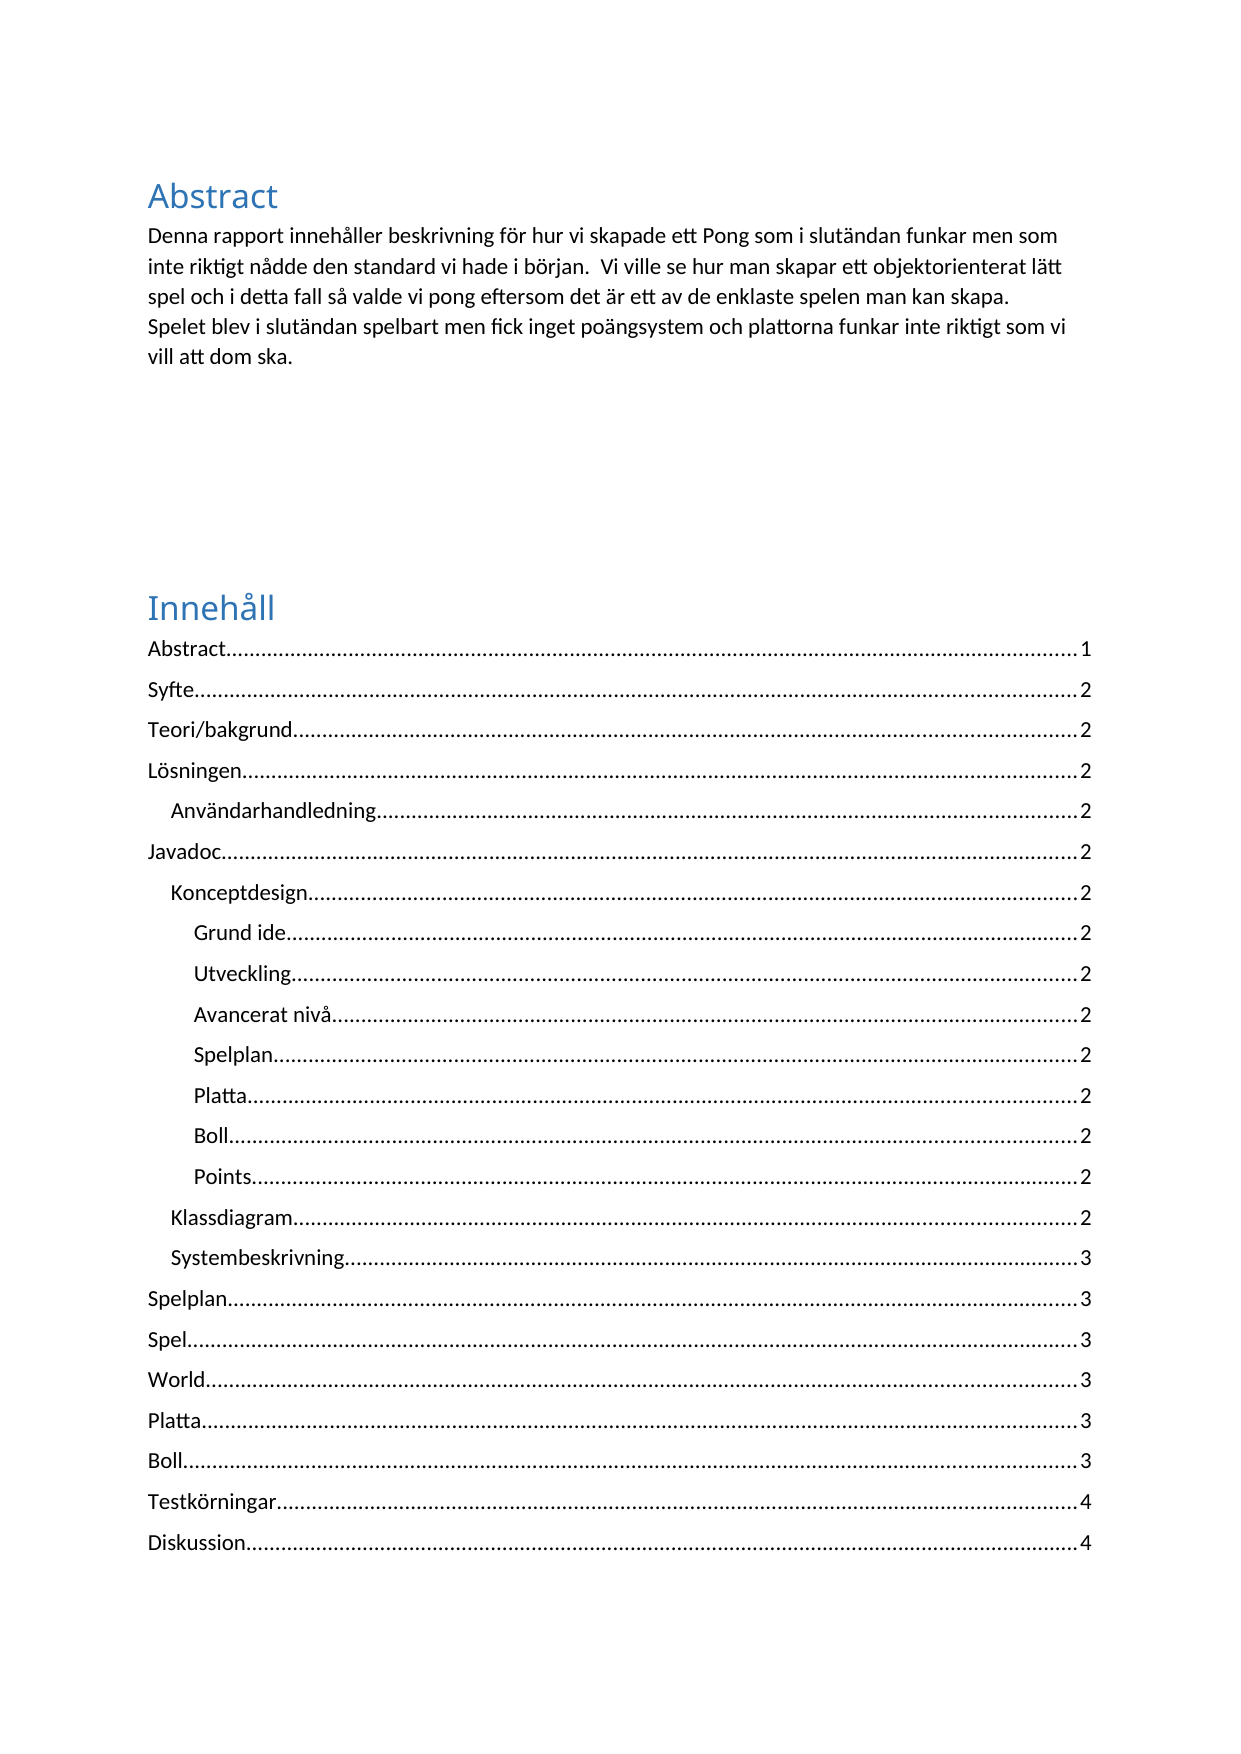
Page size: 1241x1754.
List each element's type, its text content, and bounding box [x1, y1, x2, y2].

text Denna rapport innehåller beskrivning för hur vi skapade ett Pong som i slutändan funkar men som inte riktigt nådde den standard vi hade i början. Vi ville se hur man skapar ett objektorienterat lätt spel och i detta fall så valde vi pong eftersom det är ett av de enklaste spelen man kan skapa. Spelet blev i slutändan spelbart men fick inget poängsystem och plattorna funkar inte riktigt som vi vill att dom ska. [148, 222, 1093, 370]
subtitle Abstract [148, 173, 1093, 218]
